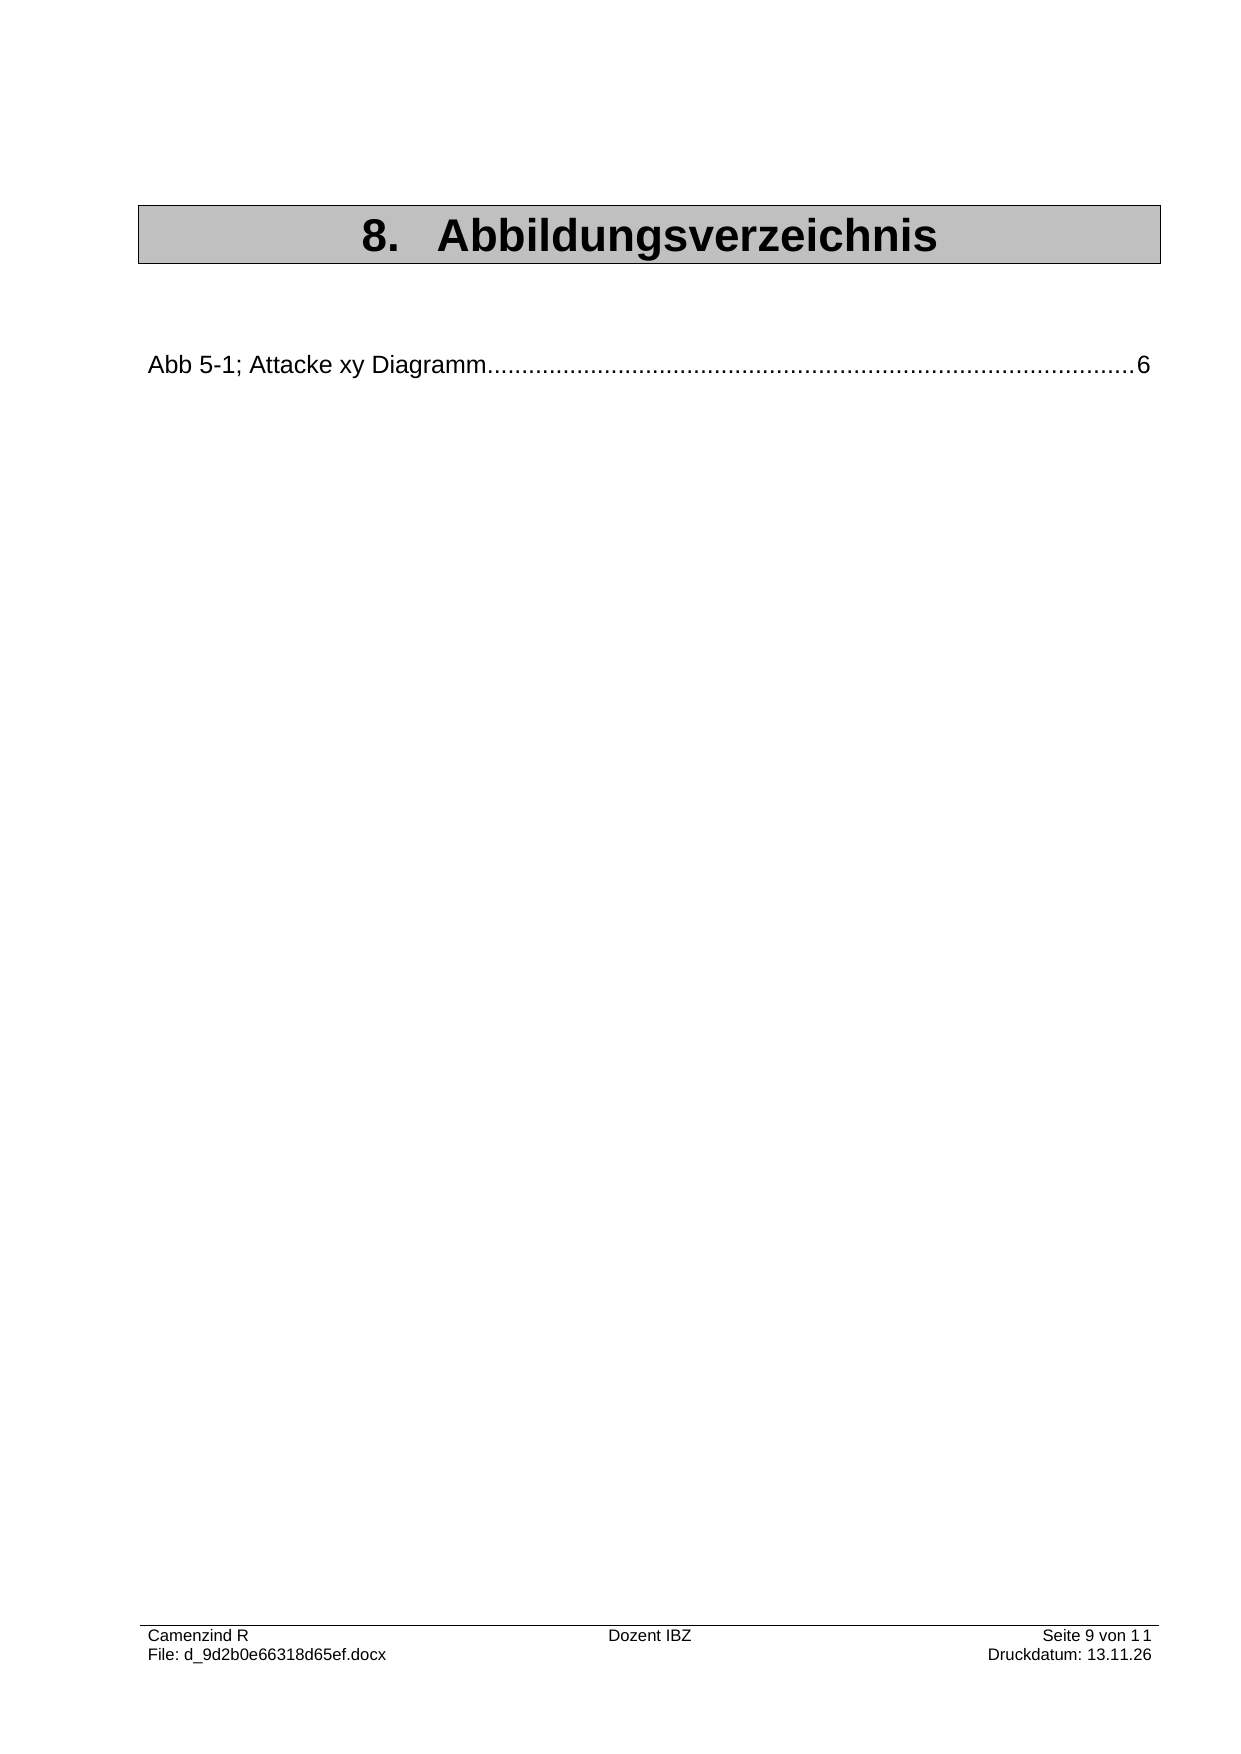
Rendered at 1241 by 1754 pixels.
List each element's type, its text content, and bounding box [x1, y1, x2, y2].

subtitle Abbildungsverzeichnis [139, 206, 1160, 263]
text Abb 5-1; Attacke xy Diagramm 6 [148, 350, 1152, 379]
